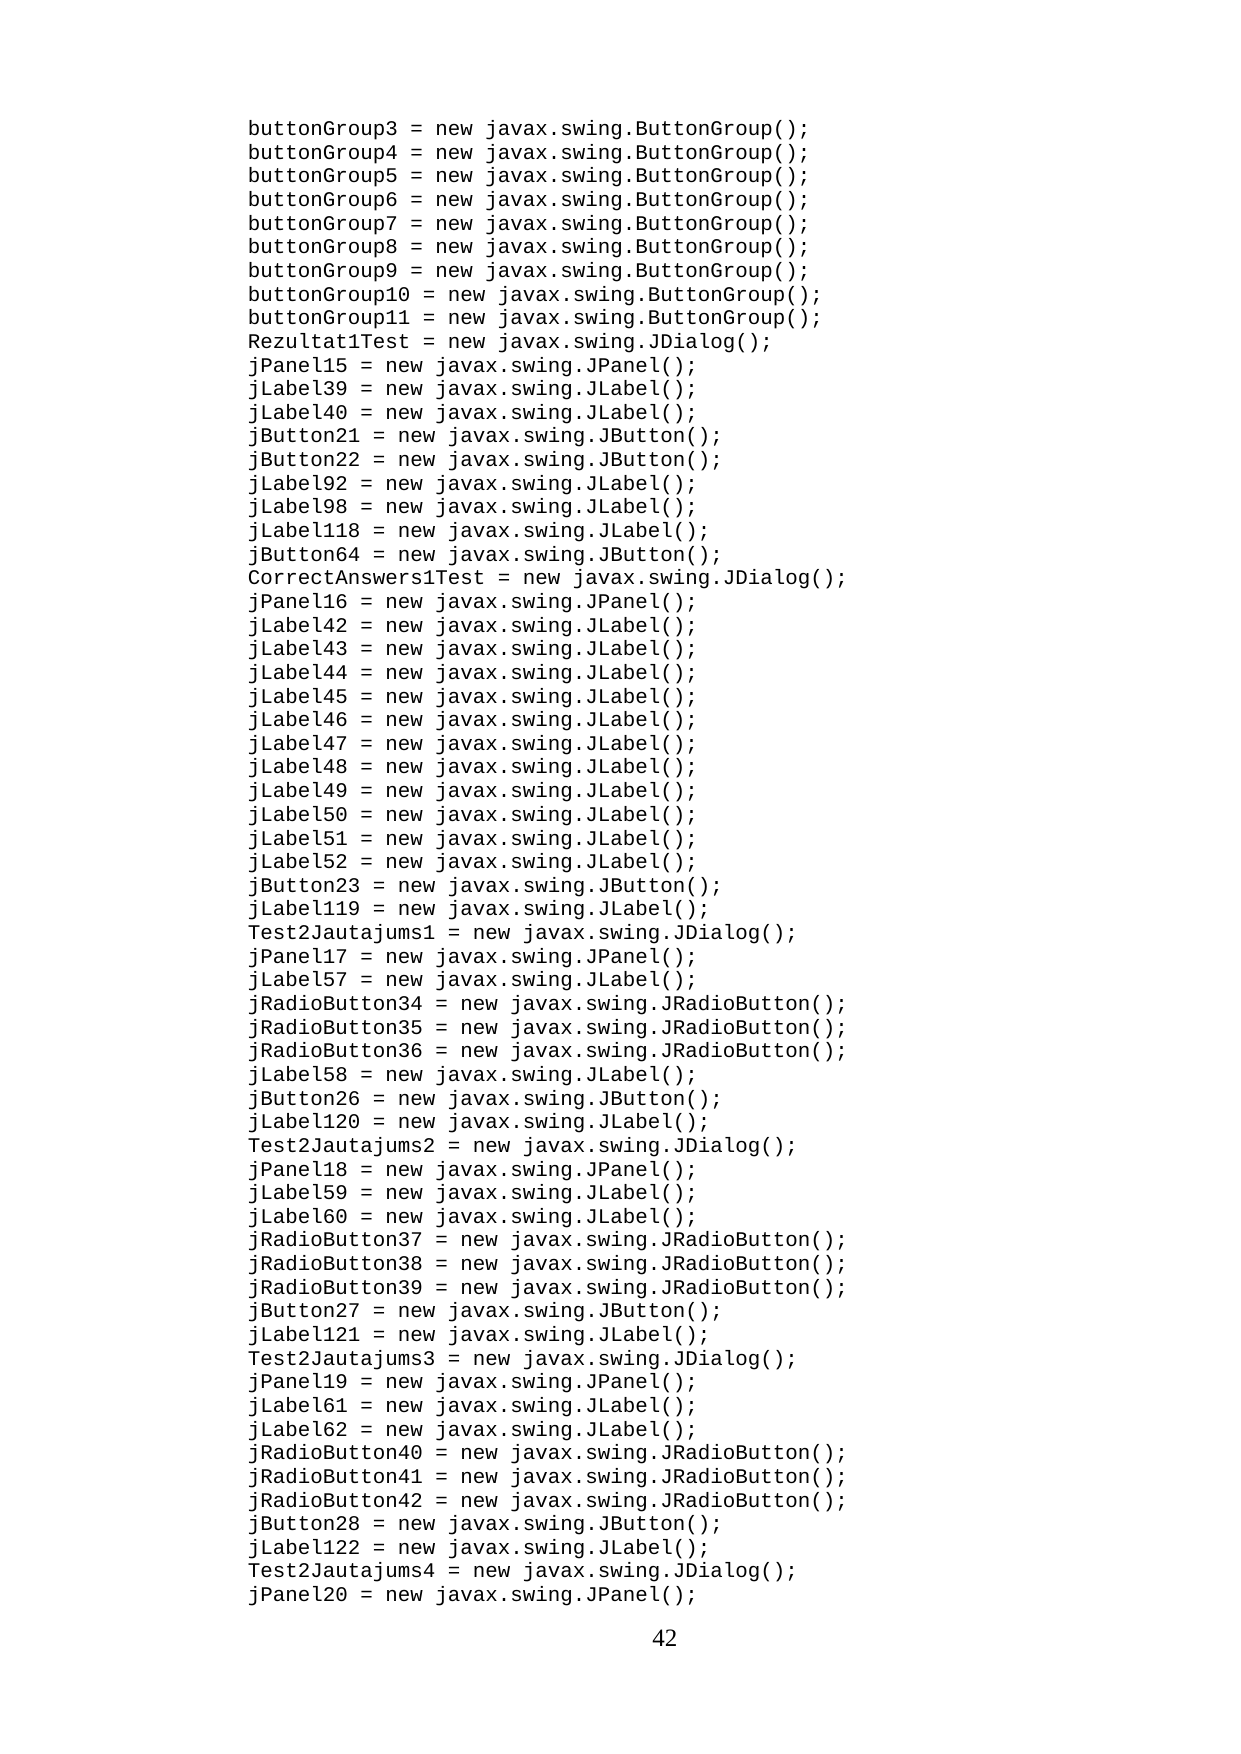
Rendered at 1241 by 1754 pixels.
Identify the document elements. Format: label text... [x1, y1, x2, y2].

text jLabel52 = new javax.swing.JLabel(); [148, 851, 1181, 875]
text Test2Jautajums4 = new javax.swing.JDialog(); [148, 1561, 1181, 1584]
text Test2Jautajums2 = new javax.swing.JDialog(); [148, 1135, 1181, 1158]
text jPanel18 = new javax.swing.JPanel(); [148, 1158, 1181, 1182]
text jLabel50 = new javax.swing.JLabel(); [148, 804, 1181, 827]
text jPanel17 = new javax.swing.JPanel(); [148, 946, 1181, 969]
text Rezultat1Test = new javax.swing.JDialog(); [148, 331, 1181, 354]
text jLabel119 = new javax.swing.JLabel(); [148, 898, 1181, 922]
text jLabel45 = new javax.swing.JLabel(); [148, 686, 1181, 709]
text jRadioButton38 = new javax.swing.JRadioButton(); [148, 1253, 1181, 1277]
text jLabel122 = new javax.swing.JLabel(); [148, 1537, 1181, 1561]
text jRadioButton41 = new javax.swing.JRadioButton(); [148, 1466, 1181, 1489]
text jLabel118 = new javax.swing.JLabel(); [148, 520, 1181, 544]
text jLabel62 = new javax.swing.JLabel(); [148, 1419, 1181, 1442]
text buttonGroup5 = new javax.swing.ButtonGroup(); [148, 165, 1181, 189]
text buttonGroup4 = new javax.swing.ButtonGroup(); [148, 142, 1181, 165]
text jRadioButton36 = new javax.swing.JRadioButton(); [148, 1040, 1181, 1064]
text jLabel39 = new javax.swing.JLabel(); [148, 378, 1181, 402]
text jLabel40 = new javax.swing.JLabel(); [148, 402, 1181, 426]
text jButton22 = new javax.swing.JButton(); [148, 449, 1181, 473]
text jPanel19 = new javax.swing.JPanel(); [148, 1371, 1181, 1395]
text jLabel49 = new javax.swing.JLabel(); [148, 780, 1181, 804]
text jLabel57 = new javax.swing.JLabel(); [148, 969, 1181, 993]
text jButton26 = new javax.swing.JButton(); [148, 1088, 1181, 1111]
text buttonGroup9 = new javax.swing.ButtonGroup(); [148, 260, 1181, 284]
text Test2Jautajums1 = new javax.swing.JDialog(); [148, 922, 1181, 946]
text CorrectAnswers1Test = new javax.swing.JDialog(); [148, 567, 1181, 591]
text jRadioButton35 = new javax.swing.JRadioButton(); [148, 1017, 1181, 1040]
text jPanel20 = new javax.swing.JPanel(); [148, 1584, 1181, 1608]
text jPanel16 = new javax.swing.JPanel(); [148, 591, 1181, 615]
text jRadioButton37 = new javax.swing.JRadioButton(); [148, 1229, 1181, 1253]
text jLabel98 = new javax.swing.JLabel(); [148, 496, 1181, 520]
text jRadioButton34 = new javax.swing.JRadioButton(); [148, 993, 1181, 1017]
text jRadioButton39 = new javax.swing.JRadioButton(); [148, 1277, 1181, 1300]
text jLabel47 = new javax.swing.JLabel(); [148, 733, 1181, 757]
text jLabel120 = new javax.swing.JLabel(); [148, 1111, 1181, 1135]
text buttonGroup6 = new javax.swing.ButtonGroup(); [148, 189, 1181, 213]
text buttonGroup10 = new javax.swing.ButtonGroup(); [148, 284, 1181, 307]
text jButton21 = new javax.swing.JButton(); [148, 426, 1181, 449]
text buttonGroup8 = new javax.swing.ButtonGroup(); [148, 236, 1181, 260]
text jLabel42 = new javax.swing.JLabel(); [148, 615, 1181, 638]
text buttonGroup7 = new javax.swing.ButtonGroup(); [148, 213, 1181, 236]
text jLabel92 = new javax.swing.JLabel(); [148, 473, 1181, 496]
text jButton23 = new javax.swing.JButton(); [148, 875, 1181, 898]
text jButton27 = new javax.swing.JButton(); [148, 1300, 1181, 1324]
text buttonGroup11 = new javax.swing.ButtonGroup(); [148, 307, 1181, 331]
text jLabel61 = new javax.swing.JLabel(); [148, 1395, 1181, 1419]
text jPanel15 = new javax.swing.JPanel(); [148, 354, 1181, 378]
text jLabel58 = new javax.swing.JLabel(); [148, 1064, 1181, 1088]
text jButton64 = new javax.swing.JButton(); [148, 544, 1181, 567]
text jRadioButton42 = new javax.swing.JRadioButton(); [148, 1489, 1181, 1513]
text jLabel44 = new javax.swing.JLabel(); [148, 662, 1181, 686]
text jLabel51 = new javax.swing.JLabel(); [148, 827, 1181, 851]
text jLabel43 = new javax.swing.JLabel(); [148, 638, 1181, 662]
text jButton28 = new javax.swing.JButton(); [148, 1513, 1181, 1537]
text jLabel46 = new javax.swing.JLabel(); [148, 709, 1181, 733]
text jLabel48 = new javax.swing.JLabel(); [148, 757, 1181, 780]
text Test2Jautajums3 = new javax.swing.JDialog(); [148, 1348, 1181, 1371]
text jRadioButton40 = new javax.swing.JRadioButton(); [148, 1442, 1181, 1466]
text jLabel121 = new javax.swing.JLabel(); [148, 1324, 1181, 1348]
text buttonGroup3 = new javax.swing.ButtonGroup(); [148, 118, 1181, 142]
text jLabel59 = new javax.swing.JLabel(); [148, 1182, 1181, 1206]
text jLabel60 = new javax.swing.JLabel(); [148, 1206, 1181, 1229]
